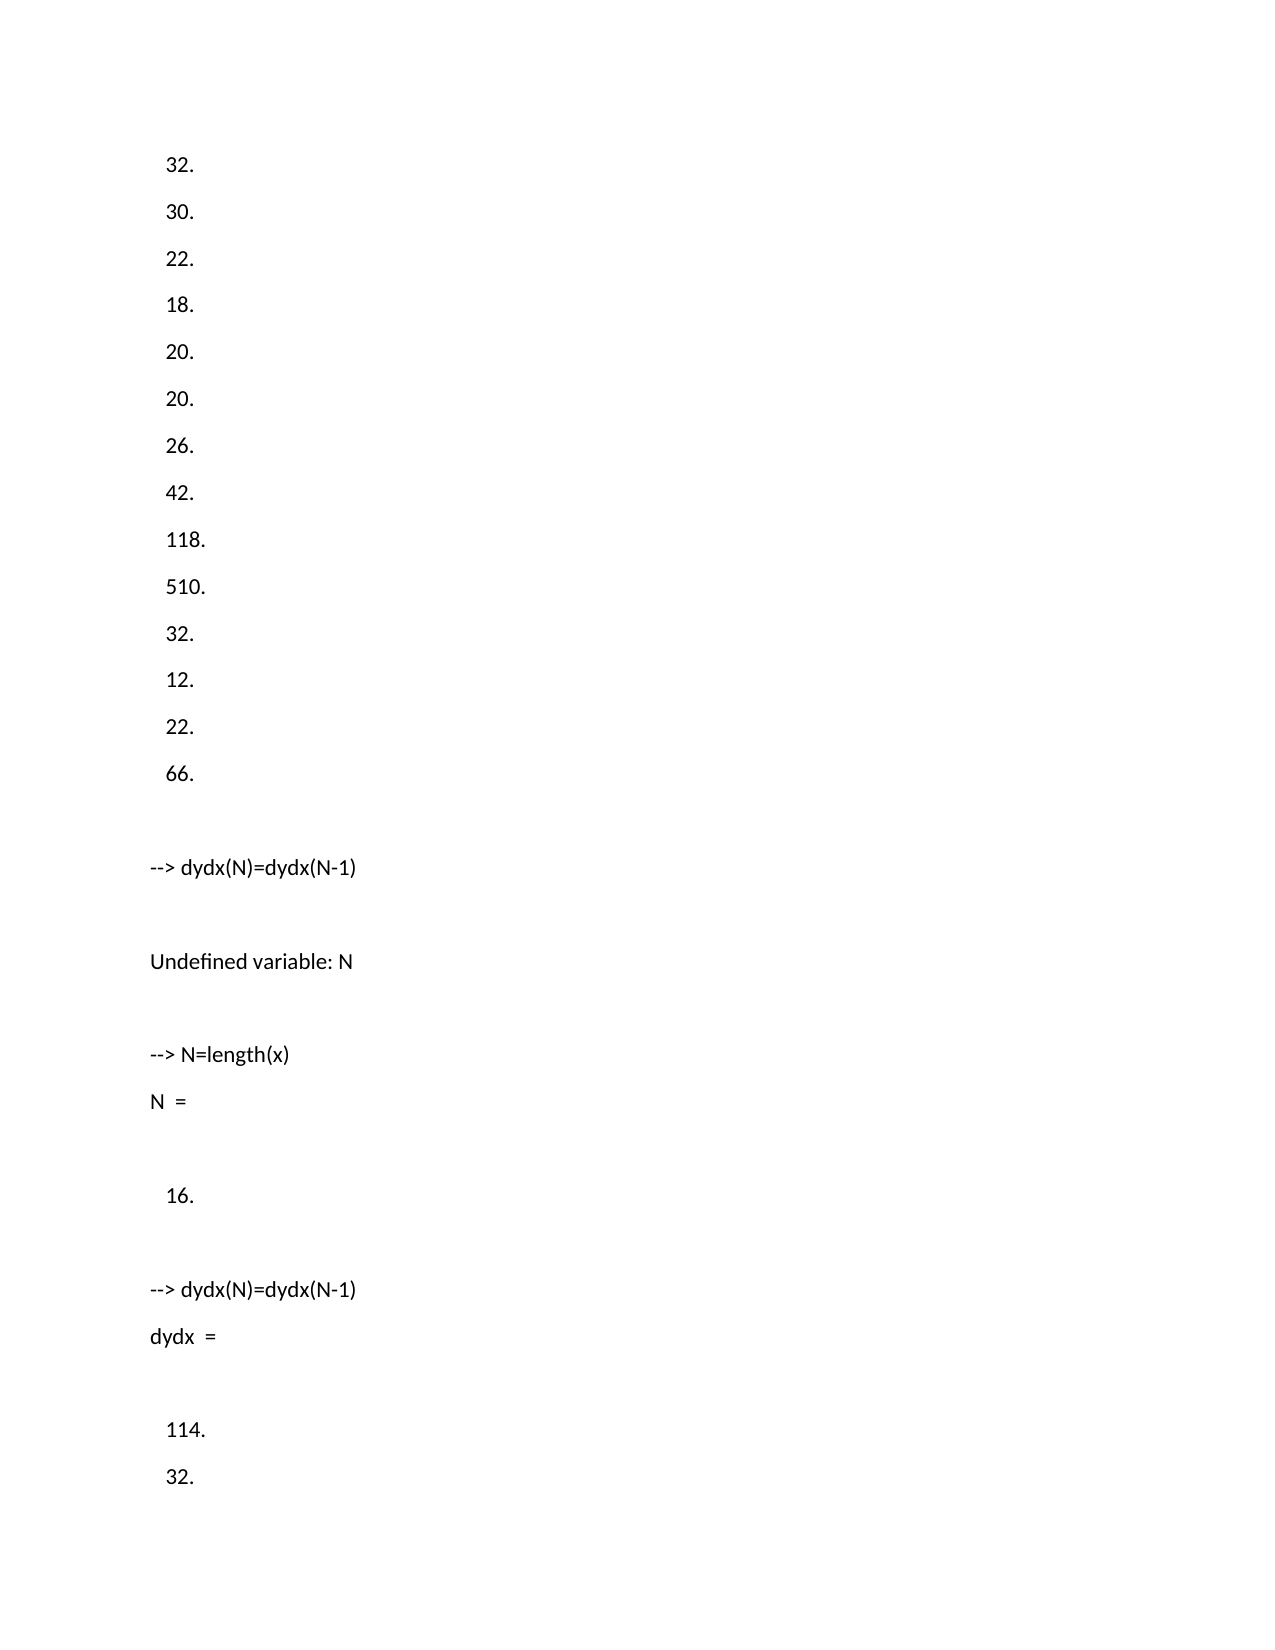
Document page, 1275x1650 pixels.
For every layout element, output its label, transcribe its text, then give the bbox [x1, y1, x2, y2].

text 22. [150, 244, 1125, 272]
text 42. [150, 478, 1125, 506]
text N = [150, 1087, 1125, 1116]
text 22. [150, 712, 1125, 741]
text 12. [150, 666, 1125, 694]
text 30. [150, 197, 1125, 225]
text 118. [150, 525, 1125, 553]
text 66. [150, 759, 1125, 787]
text 20. [150, 384, 1125, 412]
text 18. [150, 291, 1125, 319]
text dydx = [150, 1322, 1125, 1350]
text 20. [150, 337, 1125, 366]
text 16. [150, 1181, 1125, 1209]
text 114. [150, 1416, 1125, 1444]
text Undefined variable: N [150, 947, 1125, 975]
text 510. [150, 572, 1125, 600]
text --> N=length(x) [150, 1041, 1125, 1069]
text 26. [150, 431, 1125, 459]
text 32. [150, 1462, 1125, 1491]
text --> dydx(N)=dydx(N-1) [150, 853, 1125, 881]
text 32. [150, 150, 1125, 178]
text 32. [150, 619, 1125, 647]
text --> dydx(N)=dydx(N-1) [150, 1275, 1125, 1303]
